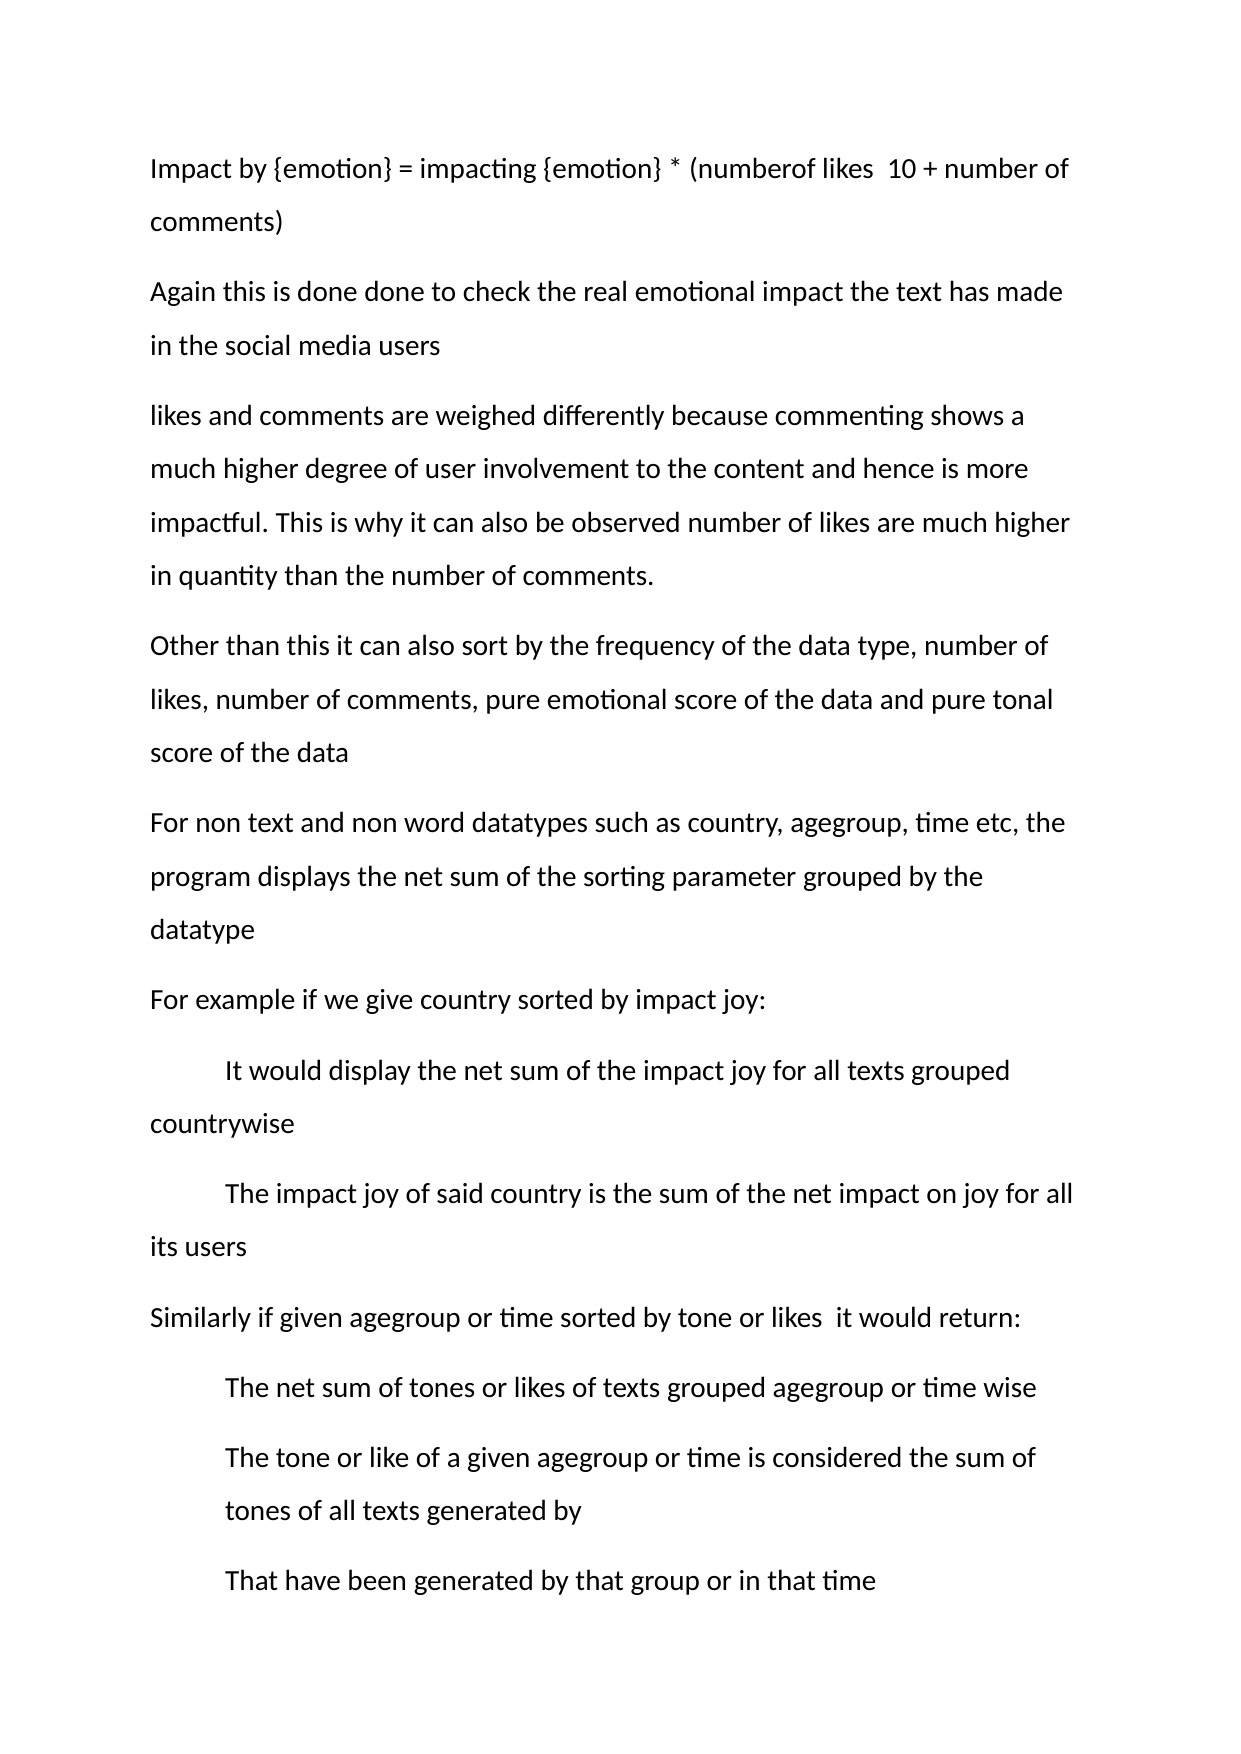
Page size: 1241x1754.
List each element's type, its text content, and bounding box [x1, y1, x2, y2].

text That have been generated by that group or in that time [150, 1562, 1090, 1598]
text It would display the net sum of the impact joy for all texts grouped countrywise [150, 1052, 1090, 1141]
text For example if we give country sorted by impact joy: [150, 981, 1090, 1017]
text Again this is done done to check the real emotional impact the text has made in the social media users [150, 273, 1090, 363]
text Other than this it can also sort by the frequency of the data type, number of likes, number of comments, pure emotional score of the data and pure tonal score of the data [150, 627, 1090, 770]
text The net sum of tones or likes of texts grouped agegroup or time wise [150, 1369, 1090, 1404]
text For non text and non word datatypes such as country, agegroup, time etc, the program displays the net sum of the sorting parameter grouped by the datatype [150, 804, 1090, 947]
text Similarly if given agegroup or time sorted by tone or likes it would return: [150, 1299, 1090, 1334]
text The tone or like of a given agegroup or time is considered the sum of tones of all texts generated by [225, 1439, 1090, 1528]
text The impact joy of said country is the sum of the net impact on joy for all its users [150, 1175, 1090, 1264]
text Impact by {emotion} = impacting {emotion} * (numberof likes 10 + number of comments) [150, 150, 1090, 239]
